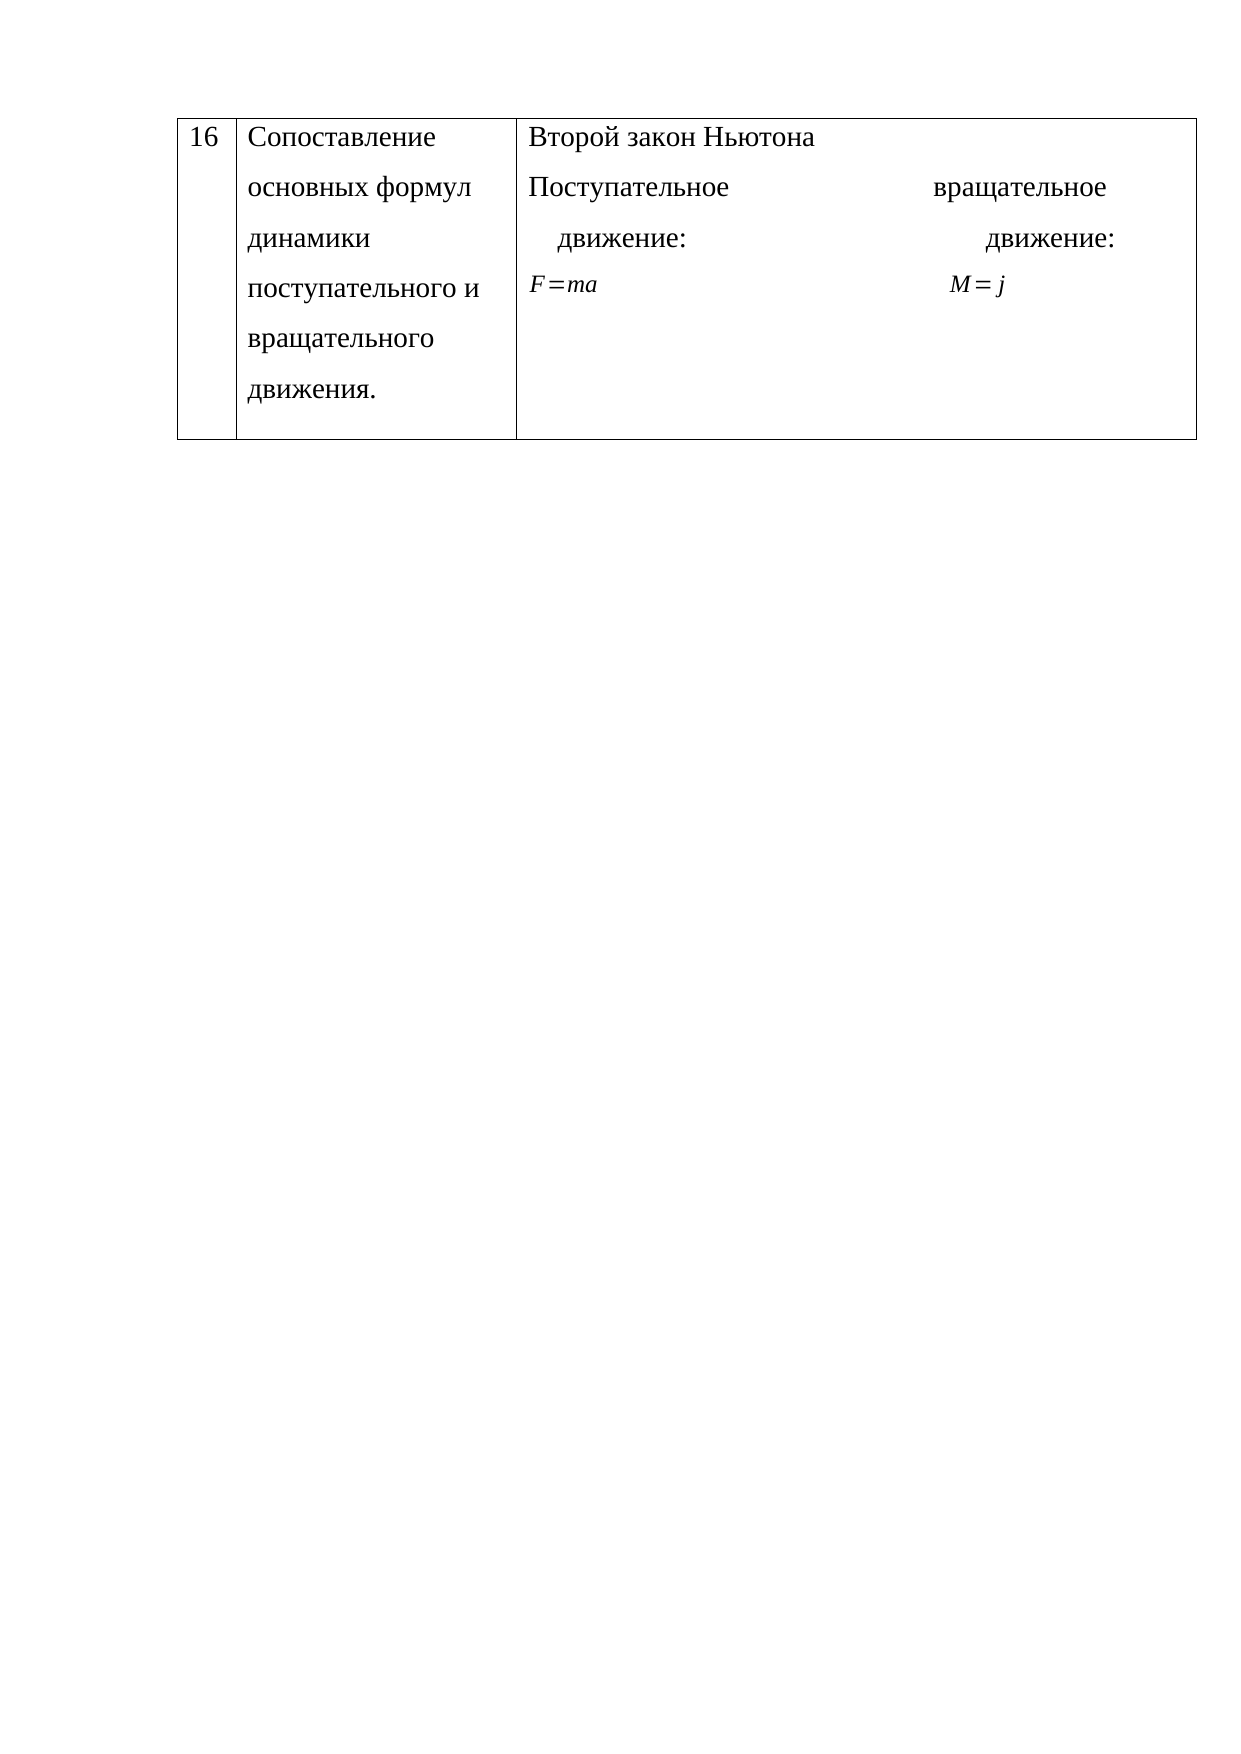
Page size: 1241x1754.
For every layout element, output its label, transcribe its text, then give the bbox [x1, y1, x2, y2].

table_cell Второй закон Ньютона Поступательное вращательное движение: движение: [517, 119, 1196, 438]
table_cell Сопоставление основных формул динамики поступательного и вращательного движения. [237, 119, 516, 438]
table_cell 16 [178, 119, 236, 438]
